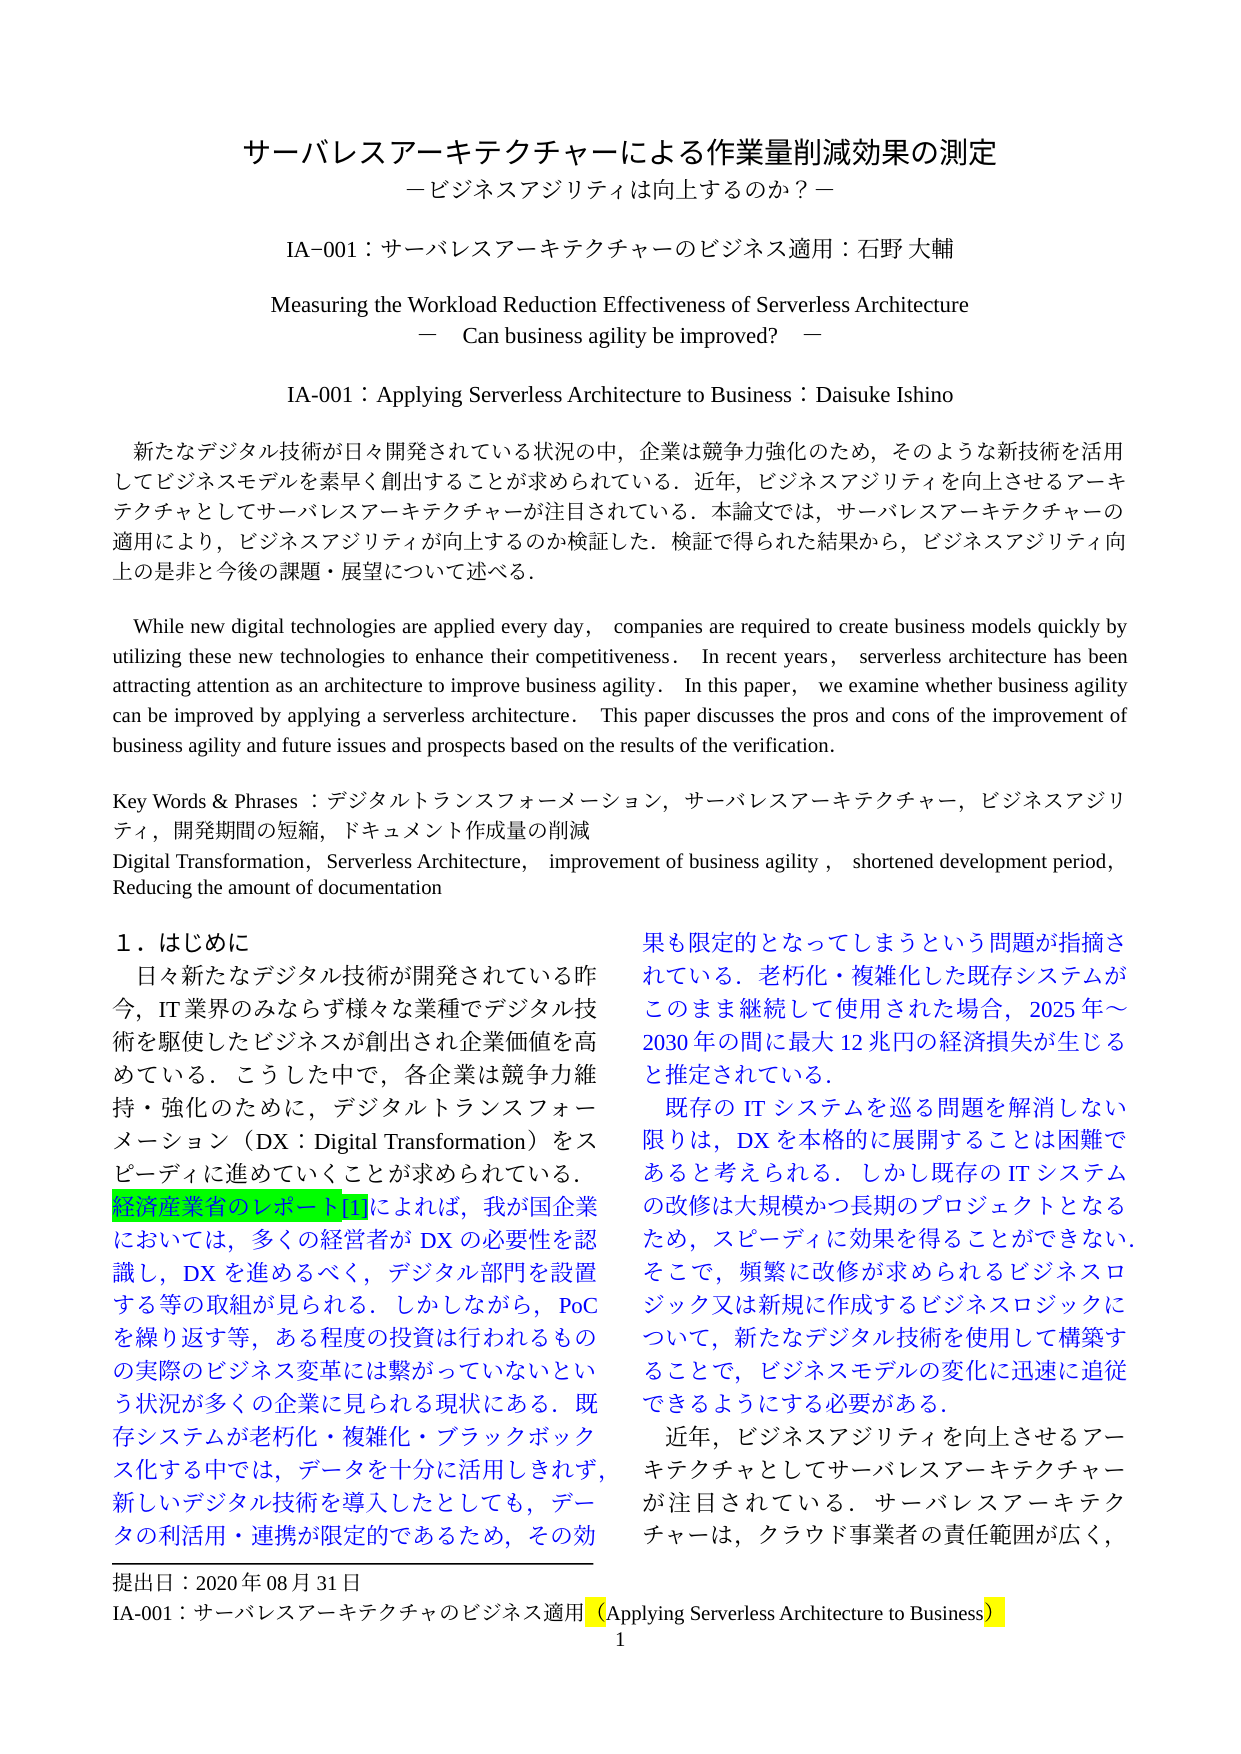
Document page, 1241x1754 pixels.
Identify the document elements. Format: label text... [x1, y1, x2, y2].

text Digital Transformation，Serverless Architecture， improvement of business agility ， shortened development period， Reducing the amount of documentation [112, 845, 1128, 899]
text Measuring the Workload Reduction Effectiveness of Serverless Architecture [112, 291, 1128, 317]
text サーバレスアーキテクチャーによる作業量削減効果の測定 [112, 130, 1128, 172]
text －ビジネスアジリティは向上するのか？－ [112, 172, 1128, 205]
text While new digital technologies are applied every day， companies are required to create business models quickly by utilizing these new technologies to enhance their competitiveness． In recent years， serverless architecture has been attracting attention as an architecture to improve business agility． In this paper， we examine whether business agility can be improved by applying a serverless architecture． This paper discusses the pros and cons of the improvement of business agility and future issues and prospects based on the results of the verification． [112, 609, 1128, 759]
text IA−001：サーバレスアーキテクチャーのビジネス適用：石野 大輔 [112, 231, 1128, 264]
text 既存の IT システムを巡る問題を解消しない限りは，DXを本格的に展開することは困難であると考えられる．しかし既存のITシステムの改修は大規模かつ長期のプロジェクトとなるため，スピーディに効果を得ることができない．そこで，頻繁に改修が求められるビジネスロジック又は新規に作成するビジネスロジックについて，新たなデジタル技術を使用して構築することで，ビジネスモデルの変化に迅速に追従できるようにする必要がある． [642, 1090, 1128, 1419]
text Key Words & Phrases ：デジタルトランスフォーメーション，サーバレスアーキテクチャー，ビジネスアジリティ，開発期間の短縮，ドキュメント作成量の削減 [112, 785, 1128, 845]
text 日々新たなデジタル技術が開発されている昨今，IT業界のみならず様々な業種でデジタル技術を駆使したビジネスが創出され企業価値を高めている．こうした中で，各企業は競争力維持・強化のために，デジタルトランスフォーメーション（DX：Digital Transformation）をスピーディに進めていくことが求められている．経済産業省のレポート[1]によれば，我が国企業においては，多くの経営者が DX の必要性を認識し，DX を進めるべく，デジタル部門を設置する等の取組が見られる．しかしながら，PoCを繰り返す等，ある程度の投資は行われるものの実際のビジネス変革には繋がっていないという状況が多くの企業に見られる現状にある．既存システムが老朽化・複雑化・ブラックボックス化する中では，データを十分に活用しきれず，新しいデジタル技術を導入したとしても，データの利活用・連携が限定的であるため，その効果も限定的となってしまうという問題が指摘されている．老朽化・複雑化した既存システムがこのまま継続して使用された場合，2025年～2030年の間に最大12兆円の経済損失が生じると推定されている． [642, 925, 1128, 1090]
text 新たなデジタル技術が日々開発されている状況の中，企業は競争力強化のため，そのような新技術を活用してビジネスモデルを素早く創出することが求められている．近年，ビジネスアジリティを向上させるアーキテクチャとしてサーバレスアーキテクチャーが注目されている．本論文では，サーバレスアーキテクチャーの適用により，ビジネスアジリティが向上するのか検証した．検証で得られた結果から，ビジネスアジリティ向上の是非と今後の課題・展望について述べる． [112, 436, 1128, 585]
text － Can business agility be improved? － [112, 317, 1128, 350]
text 日々新たなデジタル技術が開発されている昨今，IT業界のみならず様々な業種でデジタル技術を駆使したビジネスが創出され企業価値を高めている．こうした中で，各企業は競争力維持・強化のために，デジタルトランスフォーメーション（DX：Digital Transformation）をスピーディに進めていくことが求められている．経済産業省のレポート[1]によれば，我が国企業においては，多くの経営者が DX の必要性を認識し，DX を進めるべく，デジタル部門を設置する等の取組が見られる．しかしながら，PoCを繰り返す等，ある程度の投資は行われるものの実際のビジネス変革には繋がっていないという状況が多くの企業に見られる現状にある．既存システムが老朽化・複雑化・ブラックボックス化する中では，データを十分に活用しきれず，新しいデジタル技術を導入したとしても，データの利活用・連携が限定的であるため，その効果も限定的となってしまうという問題が指摘されている．老朽化・複雑化した既存システムがこのまま継続して使用された場合，2025年～2030年の間に最大12兆円の経済損失が生じると推定されている． [112, 958, 598, 1551]
text IA-001：Applying Serverless Architecture to Business：Daisuke Ishino [112, 376, 1128, 409]
text １．はじめに [112, 925, 598, 958]
